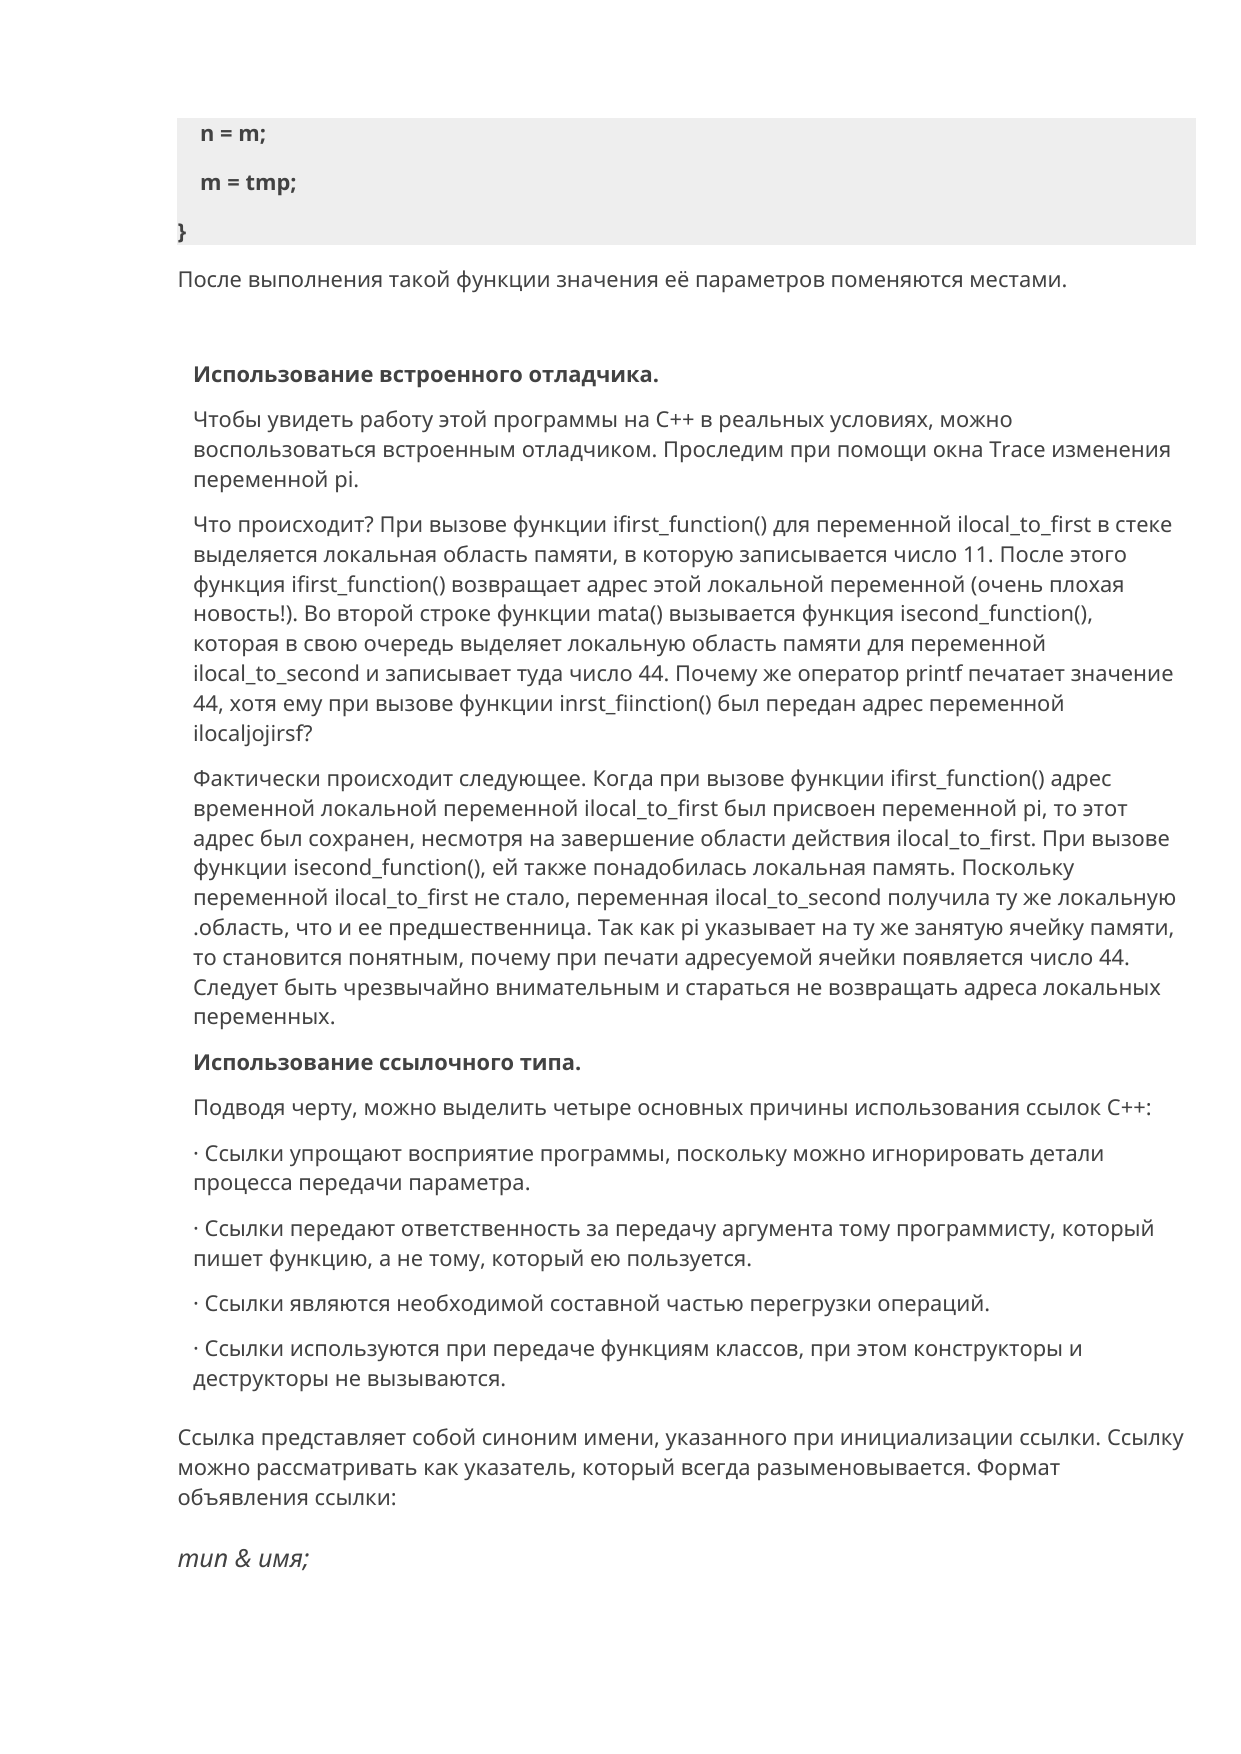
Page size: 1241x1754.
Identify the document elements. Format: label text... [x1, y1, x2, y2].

text Использование ссылочного типа. [193, 1047, 1180, 1076]
text Что происходит? При вызове функции ifirst_function() для переменной ilocal_to_first в стеке выделяется локальная область памяти, в которую записывается число 11. После этого функция ifirst_function() возвращает адрес этой локальной переменной (очень плохая новость!). Во второй строке функции mata() вызывается функция isecond_function(), которая в свою очередь выделяет локальную область памяти для переменной ilocal_to_second и записывает туда число 44. Почему же оператор printf печатает значение 44, хотя ему при вызове функции inrst_fiinction() был передан адрес переменной ilocaljojirsf? [193, 509, 1180, 747]
text тип & имя; [177, 1541, 1196, 1575]
text · Ссылки используются при передаче функциям классов, при этом конструкторы и деструкторы не вызываются. [193, 1333, 1180, 1393]
text } [177, 216, 1196, 245]
text · Ссылки передают ответственность за передачу аргумента тому программисту, который пишет функцию, а не тому, который ею пользуется. [193, 1213, 1180, 1272]
text Фактически происходит следующее. Когда при вызове функции ifirst_function() адрес временной локальной переменной ilocal_to_first был присвоен переменной pi, то этот адрес был сохранен, несмотря на завершение области действия ilocal_to_first. При вызове функции isecond_function(), ей также понадобилась локальная память. Поскольку переменной ilocal_to_first не стало, переменная ilocal_to_second получила ту же локальную .область, что и ее предшественница. Так как pi указывает на ту же занятую ячейку памяти, то становится понятным, почему при печати адресуемой ячейки появляется число 44. Следует быть чрезвычайно внимательным и стараться не возвращать адреса локальных переменных. [193, 763, 1180, 1031]
text · Ссылки упрощают восприятие программы, поскольку можно игнорировать детали процесса передачи параметра. [193, 1137, 1180, 1197]
text После выполнения такой функции значения её параметров поменяются местами. [177, 264, 1196, 294]
text Использование встроенного отладчика. [193, 358, 1180, 388]
text Ссылка представляет собой синоним имени, указанного при инициализации ссылки. Ссылку можно рассматривать как указатель, который всегда разыменовывается. Формат объявления ссылки: [177, 1422, 1196, 1511]
text n = m; [177, 118, 1196, 148]
text Чтобы увидеть работу этой программы на C++ в реальных условиях, можно воспользоваться встроенным отладчиком. Проследим при помощи окна Trace изменения переменной pi. [193, 404, 1180, 493]
text · Ссылки являются необходимой составной частью перегрузки операций. [193, 1288, 1180, 1318]
text m = tmp; [177, 167, 1196, 197]
text Подводя черту, можно выделить четыре основных причины использования ссылок C++: [193, 1092, 1180, 1122]
